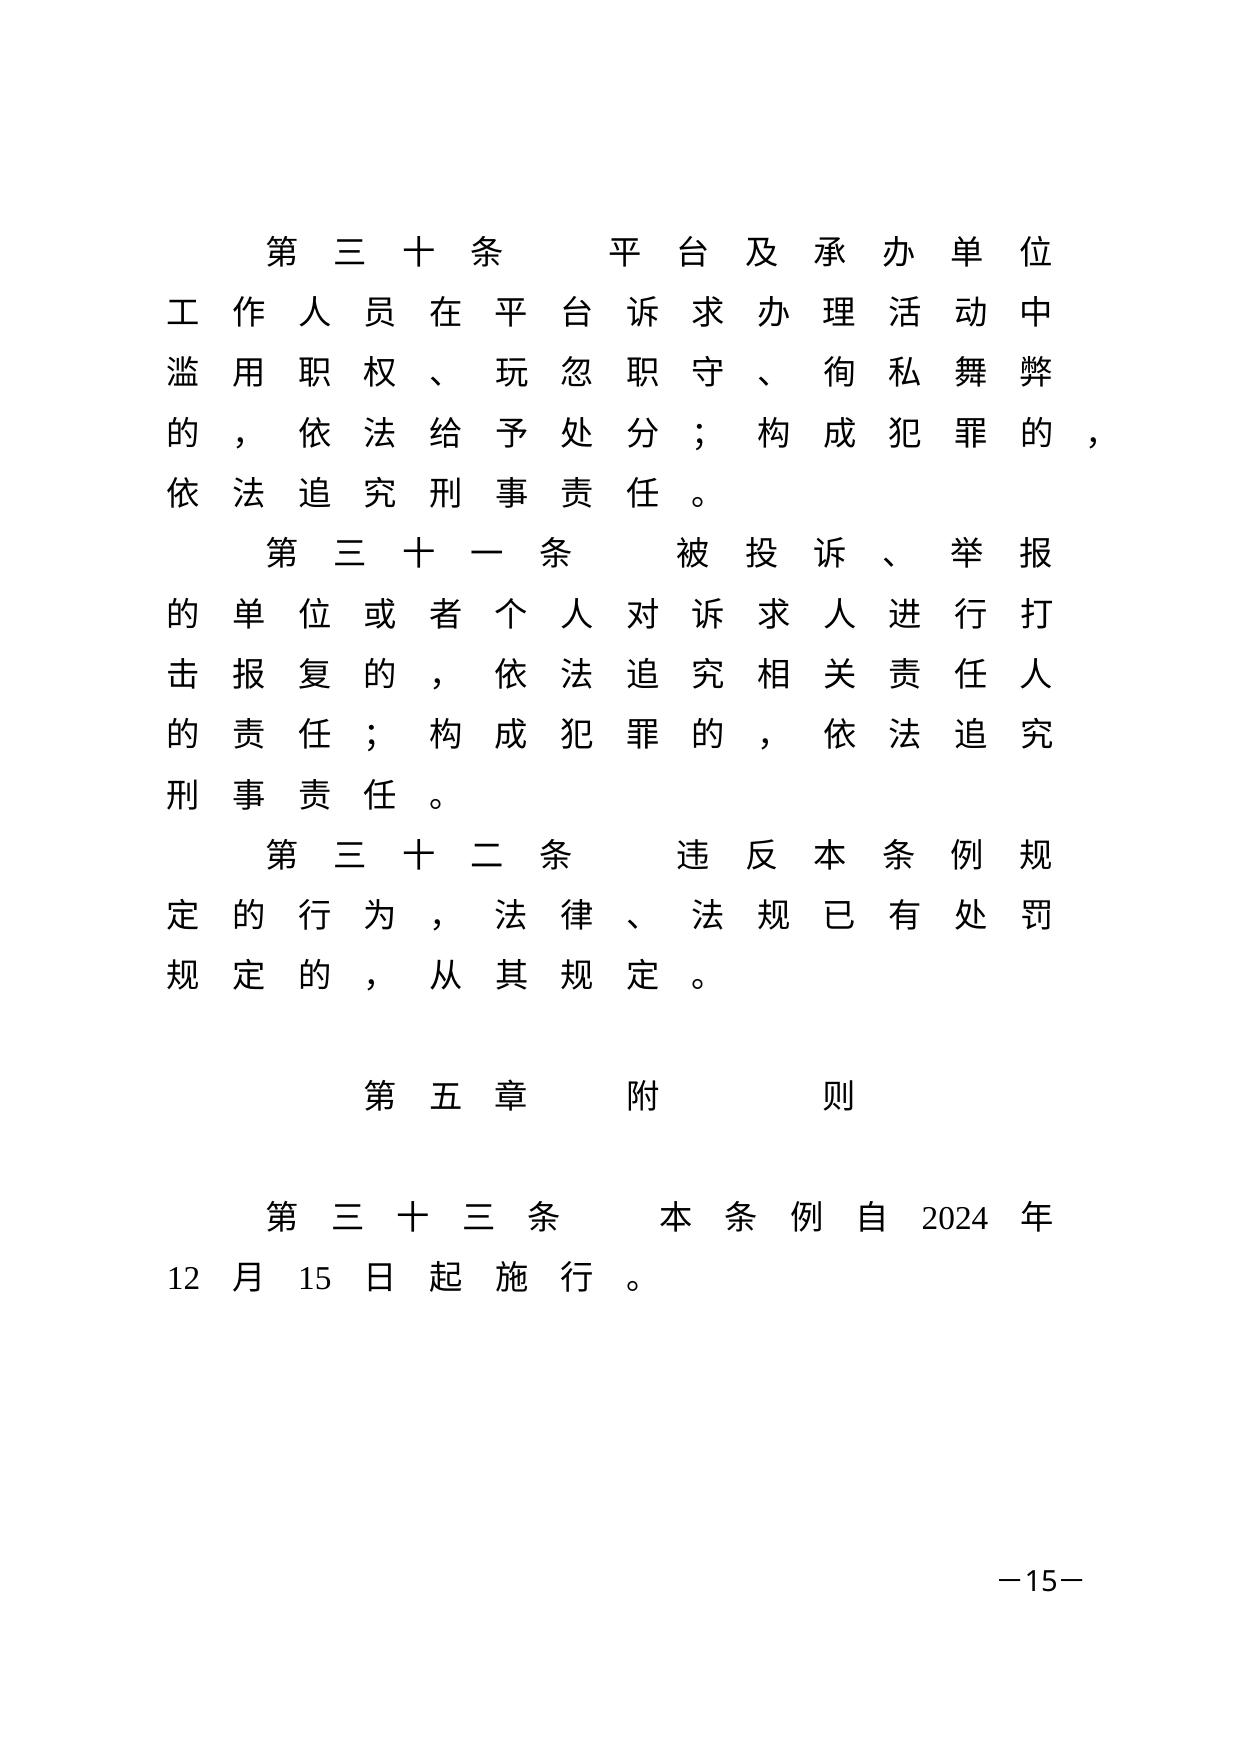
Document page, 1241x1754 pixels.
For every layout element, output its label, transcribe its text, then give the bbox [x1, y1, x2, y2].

text 第三十条 平台及承办单位工作人员在平台诉求办理活动中滥用职权、玩忽职守、徇私舞弊的，依法给予处分；构成犯罪的，依法追究刑事责任。 [167, 219, 1085, 521]
text 第三十三条 本条例自2024年12月15日起施行。 [167, 1184, 1085, 1305]
text 第五章 附 则 [167, 1064, 1085, 1124]
text 第三十二条 违反本条例规定的行为，法律、法规已有处罚规定的，从其规定。 [167, 823, 1085, 1003]
text 第三十一条 被投诉、举报的单位或者个人对诉求人进行打击报复的，依法追究相关责任人的责任；构成犯罪的，依法追究刑事责任。 [167, 521, 1085, 823]
